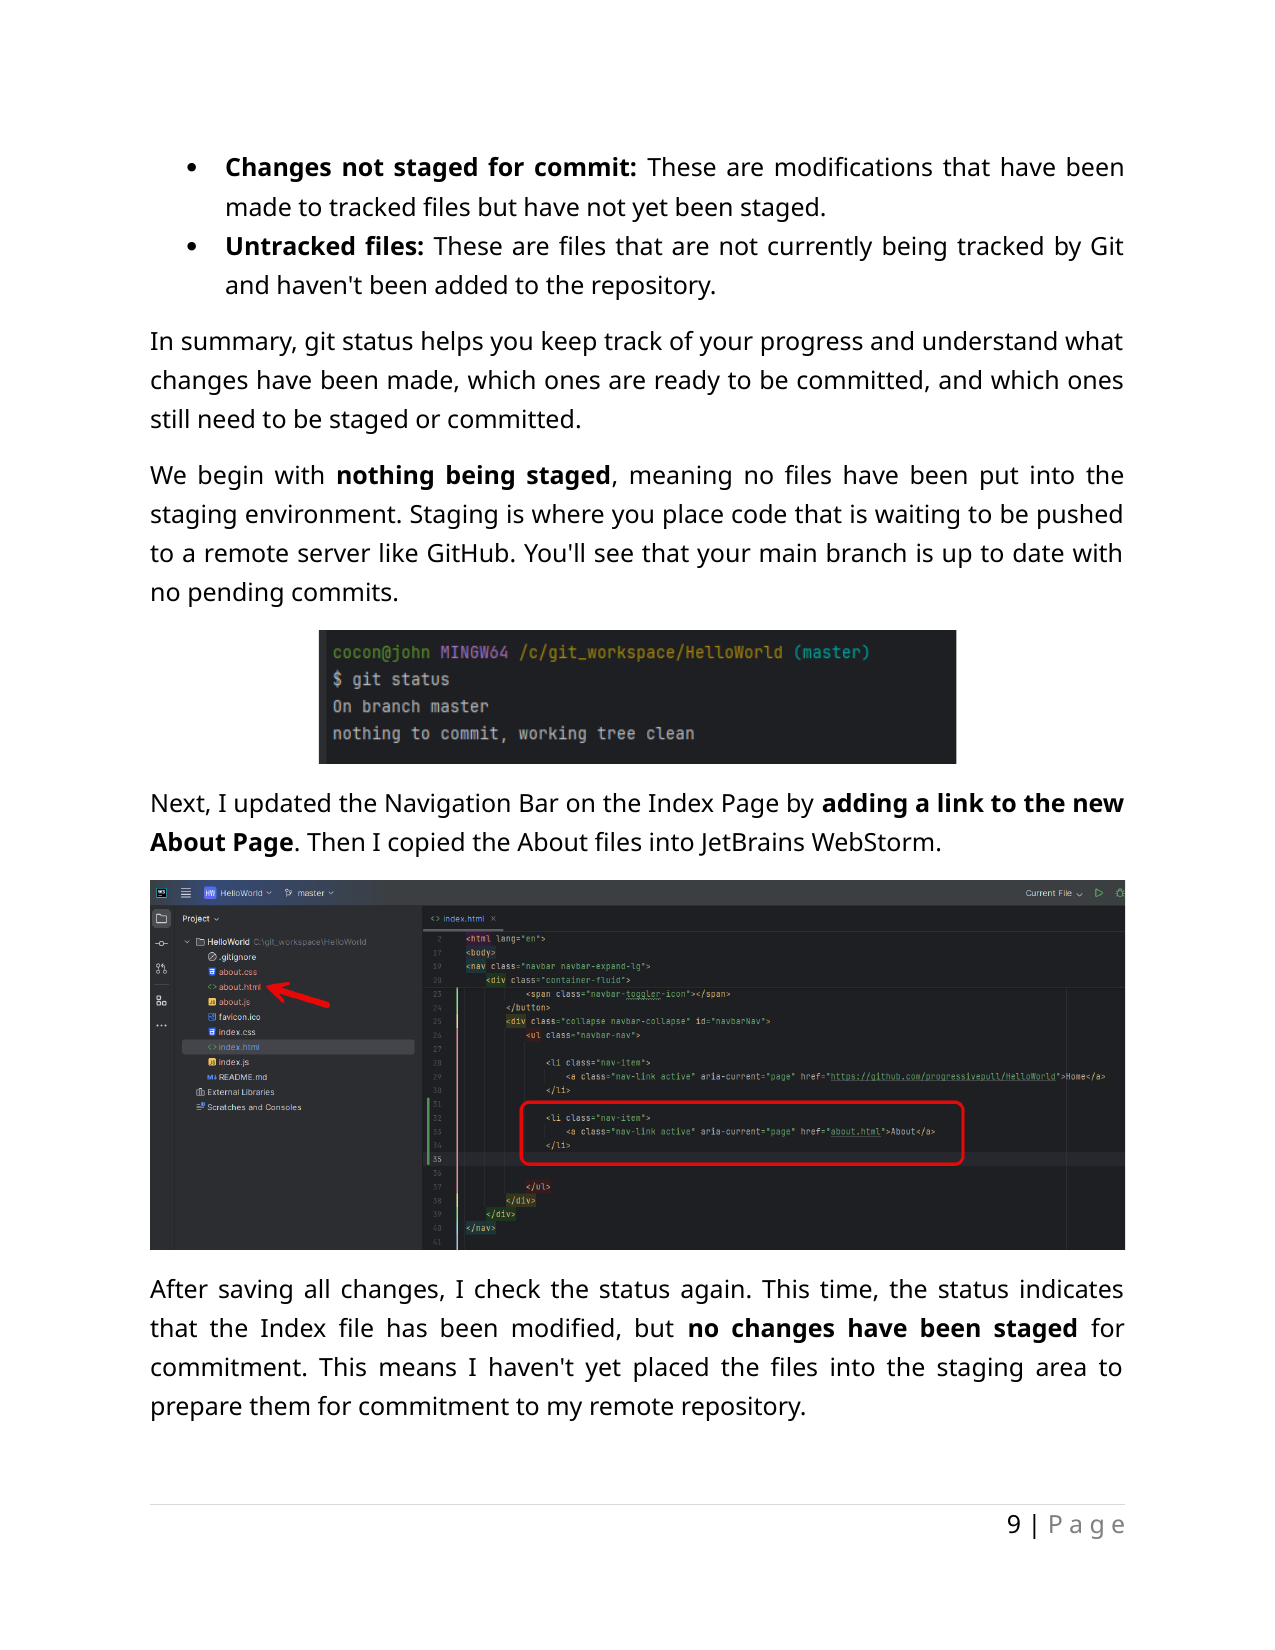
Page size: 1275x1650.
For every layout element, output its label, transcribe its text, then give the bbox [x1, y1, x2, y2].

text Next, I updated the Navigation Bar on the Index Page by adding a link to the new About Page . Then I copied the About files into JetBrains WebStorm. [150, 786, 1125, 859]
list Untracked files: These are files that are not currently being tracked by Git and haven't been added to the repository. [187, 228, 1125, 302]
text In summary, git status helps you keep track of your progress and understand what changes have been made, which ones are ready to be committed, and which ones still need to be staged or committed. [150, 323, 1125, 436]
picture [150, 880, 1125, 1250]
list Changes not staged for commit: These are modifications that have been made to tracked files but have not yet been staged. [187, 150, 1125, 223]
text After saving all changes, I check the status again. This time, the status indicates that the Index file has been modified, but no changes have been staged for commitment. This means I haven't yet placed the files into the staging area to prepare them for commitment to my remote repository. [150, 1271, 1125, 1423]
picture [318, 630, 957, 764]
text We begin with nothing being staged, meaning no files have been put into the staging environment. Staging is where you place code that is waiting to be pushed to a remote server like GitHub. You'll see that your main branch is up to date with no pending commits. [150, 457, 1125, 609]
